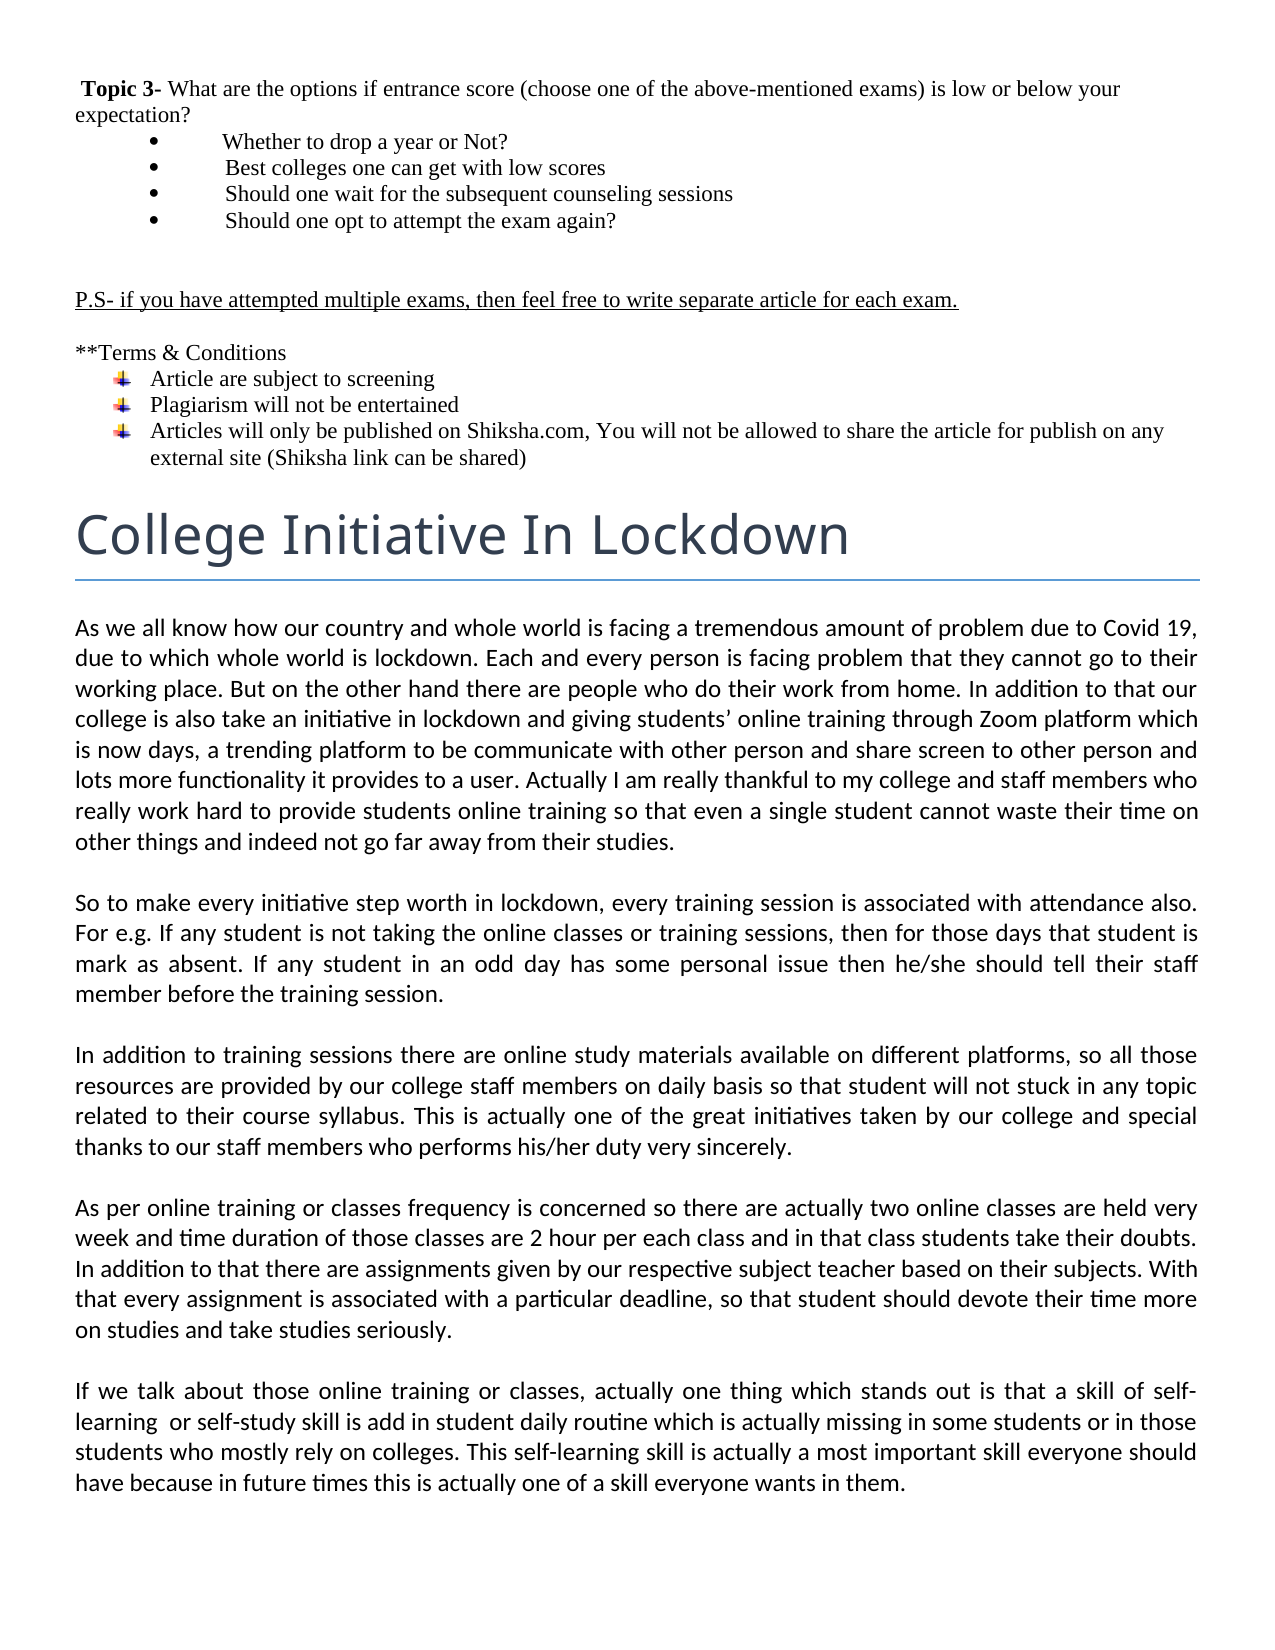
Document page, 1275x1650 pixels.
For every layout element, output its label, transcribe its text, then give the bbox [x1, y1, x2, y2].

picture [113, 422, 131, 439]
list Plagiarism will not be entertained [112, 391, 1200, 418]
list Best colleges one can get with low scores [150, 154, 1200, 180]
list Articles will only be published on Shiksha.com, You will not be allowed to share the article for publish on any external site (Shiksha link can be shared) [112, 418, 1200, 470]
text **Terms & Conditions [75, 338, 1200, 365]
picture [113, 396, 131, 413]
text As per online training or classes frequency is concerned so there are actually two online classes are held very week and time duration of those classes are 2 hour per each class and in that class students take their doubts. In addition to that there are assignments given by our respective subject teacher based on their subjects. With that every assignment is associated with a particular deadline, so that student should devote their time more on studies and take studies seriously. [75, 1192, 1200, 1344]
text If we talk about those online training or classes, actually one thing which stands out is that a skill of self-learning or self-study skill is add in student daily routine which is actually missing in some students or in those students who mostly rely on colleges. This self-learning skill is actually a most important skill everyone should have because in future times this is actually one of a skill everyone wants in them. [75, 1375, 1200, 1497]
text P.S- if you have attempted multiple exams, then feel free to write separate article for each exam. [75, 286, 1200, 312]
title College Initiative In Lockdown [75, 497, 1200, 579]
list Should one wait for the subsequent counseling sessions [150, 180, 1200, 207]
text Topic 3- What are the options if entrance score (choose one of the above-mentioned exams) is low or below your expectation? [75, 75, 1200, 128]
text As we all know how our country and whole world is facing a tremendous amount of problem due to Covid 19, due to which whole world is lockdown. Each and every person is facing problem that they cannot go to their working place. But on the other hand there are people who do their work from home. In addition to that our college is also take an initiative in lockdown and giving students’ online training through Zoom platform which is now days, a trending platform to be communicate with other person and share screen to other person and lots more functionality it provides to a user. Actually I am really thankful to my college and staff members who really work hard to provide students online training so that even a single student cannot waste their time on other things and indeed not go far away from their studies. [75, 612, 1200, 856]
list Should one opt to attempt the exam again? [150, 207, 1200, 233]
picture [113, 369, 131, 387]
list Article are subject to screening [112, 365, 1200, 391]
text So to make every initiative step worth in lockdown, every training session is associated with attendance also. For e.g. If any student is not taking the online classes or training sessions, then for those days that student is mark as absent. If any student in an odd day has some personal issue then he/she should tell their staff member before the training session. [75, 887, 1200, 1009]
list Whether to drop a year or Not? [150, 128, 1200, 154]
text In addition to training sessions there are online study materials available on different platforms, so all those resources are provided by our college staff members on daily basis so that student will not stuck in any topic related to their course syllabus. This is actually one of the great initiatives taken by our college and special thanks to our staff members who performs his/her duty very sincerely. [75, 1039, 1200, 1161]
